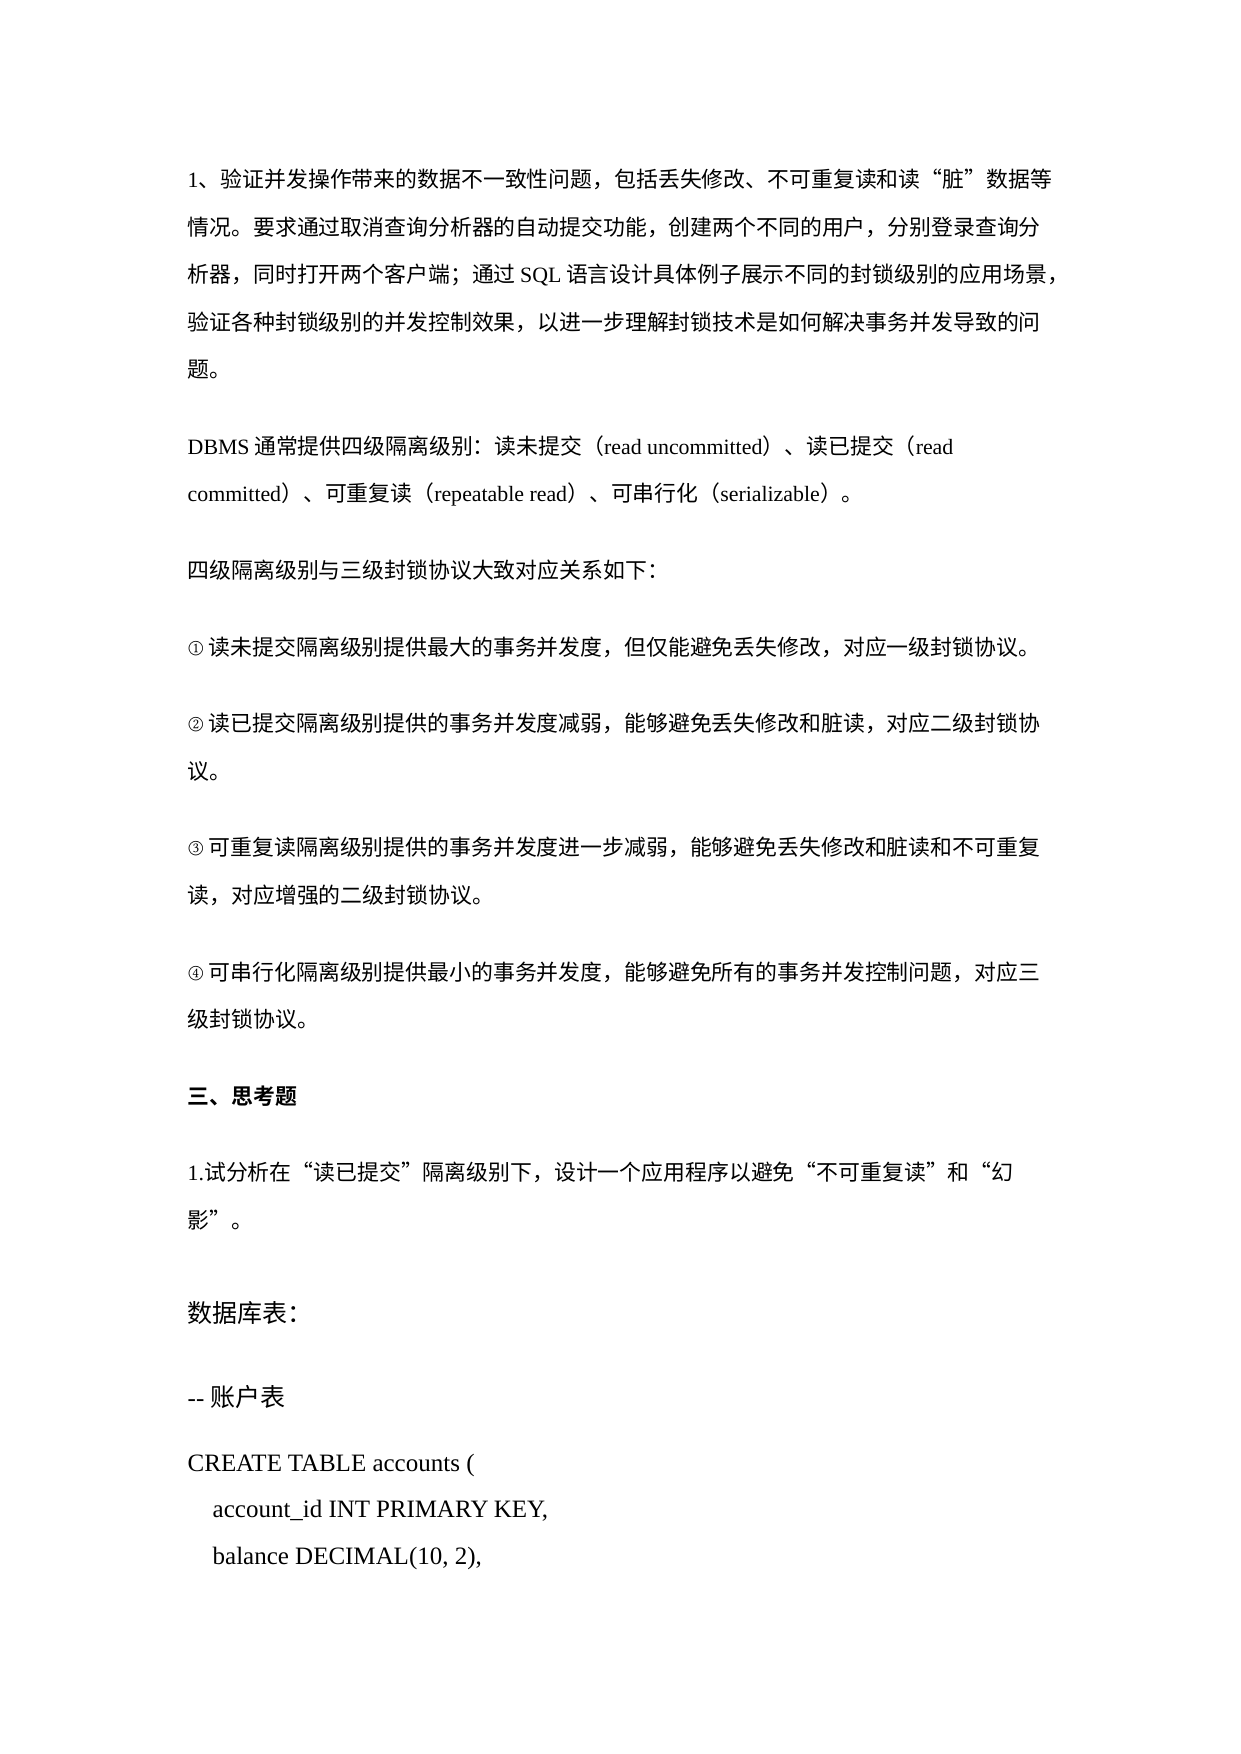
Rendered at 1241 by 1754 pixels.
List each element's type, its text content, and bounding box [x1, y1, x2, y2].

text -- 账户表 [187, 1363, 1053, 1428]
text ③可重复读隔离级别提供的事务并发度进一步减弱，能够避免丢失修改和脏读和不可重复读，对应增强的二级封锁协议。 [187, 830, 1053, 909]
text balance DECIMAL(10, 2), [187, 1539, 1053, 1572]
text 三、思考题 [187, 1079, 1053, 1110]
text ①读未提交隔离级别提供最大的事务并发度，但仅能避免丢失修改，对应一级封锁协议。 [187, 629, 1053, 661]
text ④可串行化隔离级别提供最小的事务并发度，能够避免所有的事务并发控制问题，对应三级封锁协议。 [187, 954, 1053, 1034]
text 1、验证并发操作带来的数据不一致性问题，包括丢失修改、不可重复读和读“脏”数据等情况。要求通过取消查询分析器的自动提交功能，创建两个不同的用户，分别登录查询分析器，同时打开两个客户端；通过SQL语言设计具体例子展示不同的封锁级别的应用场景，验证各种封锁级别的并发控制效果，以进一步理解封锁技术是如何解决事务并发导致的问题。 [187, 162, 1053, 384]
text ②读已提交隔离级别提供的事务并发度减弱，能够避免丢失修改和脏读，对应二级封锁协议。 [187, 706, 1053, 785]
text 数据库表： [187, 1279, 1053, 1344]
text 四级隔离级别与三级封锁协议大致对应关系如下： [187, 553, 1053, 584]
text DBMS通常提供四级隔离级别：读未提交（read uncommitted）、读已提交（read committed）、可重复读（repeatable read）、可串行化（serializable）。 [187, 429, 1053, 508]
text 1.试分析在“读已提交”隔离级别下，设计一个应用程序以避免“不可重复读”和“幻影”。 [187, 1155, 1053, 1234]
text account_id INT PRIMARY KEY, [187, 1493, 1053, 1525]
text CREATE TABLE accounts ( [187, 1446, 1053, 1478]
